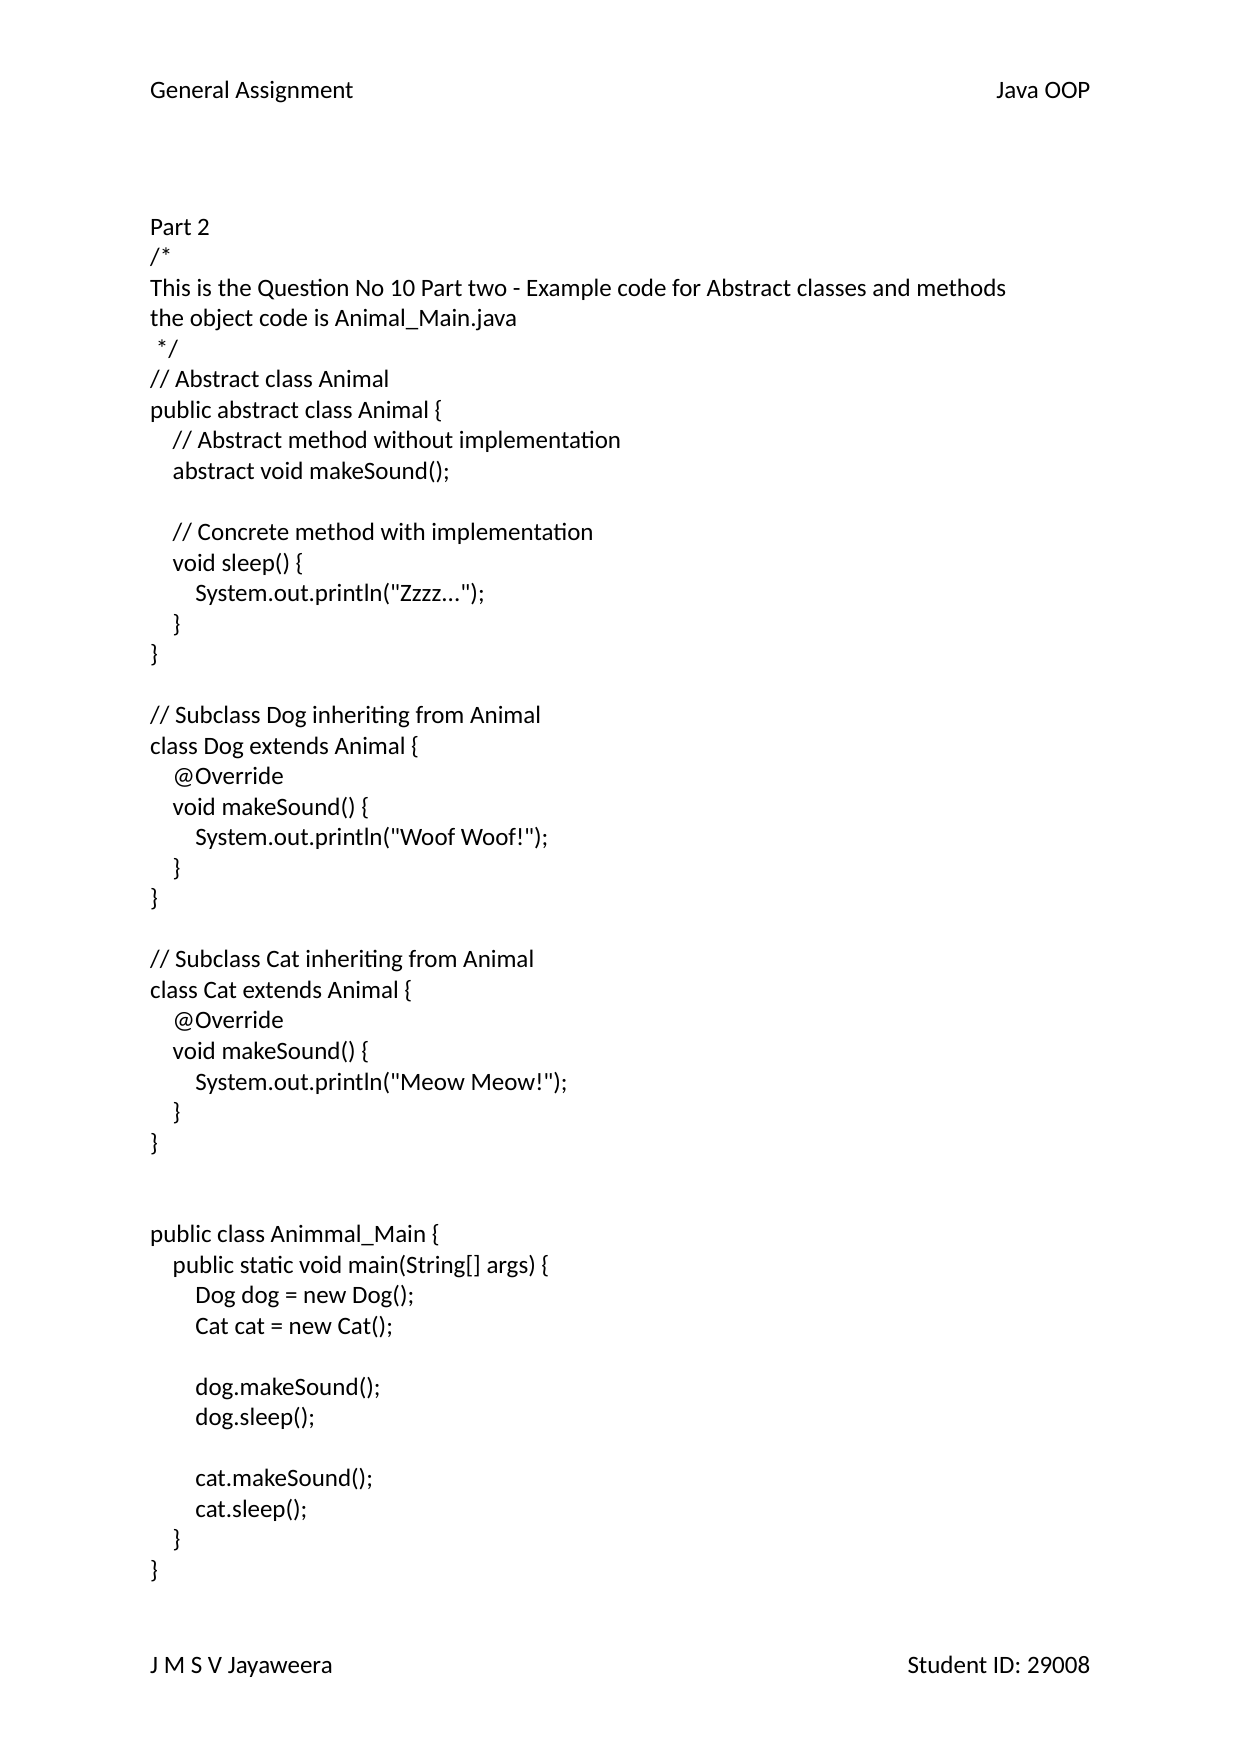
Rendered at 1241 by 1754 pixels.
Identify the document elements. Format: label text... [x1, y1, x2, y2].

text Dog dog = new Dog(); [150, 1279, 1090, 1310]
text // Concrete method with implementation [150, 516, 1090, 547]
text abstract void makeSound(); [150, 455, 1090, 486]
text } [150, 608, 1090, 638]
text Cat cat = new Cat(); [150, 1310, 1090, 1340]
text void makeSound() { [150, 791, 1090, 821]
text void sleep() { [150, 547, 1090, 577]
text } [150, 1127, 1090, 1157]
text the object code is Animal_Main.java [150, 303, 1090, 333]
text public class Animmal_Main { [150, 1218, 1090, 1249]
text @Override [150, 1004, 1090, 1035]
text class Dog extends Animal { [150, 730, 1090, 760]
text public static void main(String[] args) { [150, 1249, 1090, 1279]
text // Abstract class Animal [150, 364, 1090, 394]
text cat.sleep(); [150, 1493, 1090, 1523]
text Part 2 [150, 211, 1090, 242]
text class Cat extends Animal { [150, 974, 1090, 1004]
text System.out.println("Woof Woof!"); [150, 821, 1090, 852]
text System.out.println("Meow Meow!"); [150, 1066, 1090, 1096]
text public abstract class Animal { [150, 394, 1090, 425]
text } [150, 1096, 1090, 1127]
text } [150, 882, 1090, 913]
text } [150, 1554, 1090, 1584]
text // Subclass Dog inheriting from Animal [150, 699, 1090, 730]
text dog.sleep(); [150, 1401, 1090, 1432]
text dog.makeSound(); [150, 1371, 1090, 1401]
text } [150, 852, 1090, 882]
text This is the Question No 10 Part two - Example code for Abstract classes and methods [150, 272, 1090, 303]
text /* [150, 242, 1090, 272]
text */ [150, 333, 1090, 364]
text void makeSound() { [150, 1035, 1090, 1066]
text } [150, 638, 1090, 669]
text System.out.println("Zzzz..."); [150, 577, 1090, 608]
text } [150, 1523, 1090, 1554]
text // Abstract method without implementation [150, 425, 1090, 455]
text // Subclass Cat inheriting from Animal [150, 943, 1090, 974]
text cat.makeSound(); [150, 1462, 1090, 1493]
text @Override [150, 760, 1090, 791]
